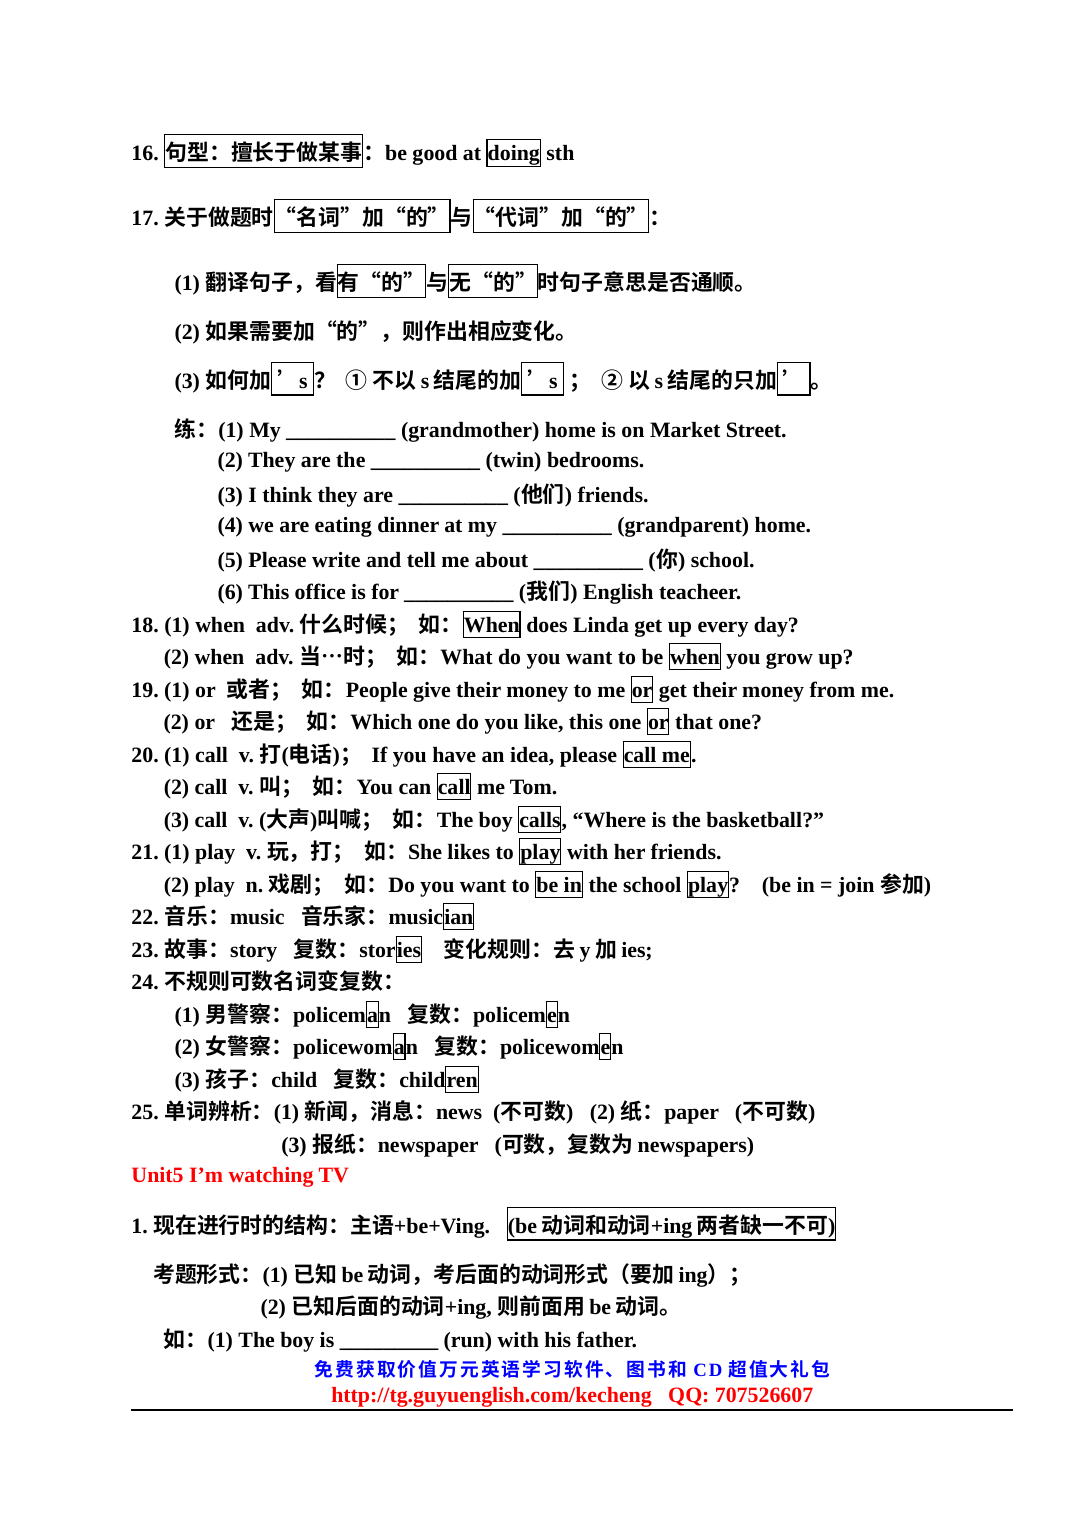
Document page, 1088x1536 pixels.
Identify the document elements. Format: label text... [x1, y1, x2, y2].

text (3) call v. (大声)叫喊； 如：The boy calls, “Where is the basketball?” [131, 801, 1013, 834]
text (2) 女警察：policewoman 复数：policewomen [131, 1029, 1013, 1061]
text (2) or 还是； 如：Which one do you like, this one or that one? [131, 704, 1013, 736]
text 16. 句型：擅长于做某事：be good at doing sth [131, 119, 1013, 184]
text 练：(1) My __________ (grandmother) home is on Market Street. [131, 411, 1013, 444]
text 1. 现在进行时的结构：主语+be+Ving. (be动词和动词+ing两者缺一不可) [131, 1191, 1013, 1256]
text (3) 孩子：child 复数：children [131, 1061, 1013, 1094]
text 24. 不规则可数名词变复数： [131, 964, 1013, 996]
text 17. 关于做题时“名词”加“的”与“代词”加“的”： [131, 184, 1013, 249]
text (2) 如果需要加“的”，则作出相应变化。 [131, 314, 1013, 346]
text (2) They are the __________ (twin) bedrooms. [131, 444, 1013, 476]
text (2) 已知后面的动词+ing, 则前面用be动词。 [131, 1289, 1013, 1321]
text 22. 音乐：music 音乐家：musician [131, 899, 1013, 931]
text (6) This office is for __________ (我们) English teacheer. [131, 574, 1013, 606]
text (5) Please write and tell me about __________ (你) school. [131, 541, 1013, 574]
text (1) 男警察：policeman 复数：policemen [131, 996, 1013, 1029]
text (3) 报纸：newspaper (可数，复数为newspapers) [131, 1126, 1013, 1159]
text 如：(1) The boy is _________ (run) with his father. [131, 1321, 1013, 1354]
text (2) call v. 叫； 如：You can call me Tom. [131, 769, 1013, 801]
text 考题形式：(1) 已知be动词，考后面的动词形式（要加ing）； [131, 1256, 1013, 1289]
text 21. (1) play v. 玩，打； 如：She likes to play with her friends. [131, 834, 1013, 866]
text (1) 翻译句子，看有“的”与无“的”时句子意思是否通顺。 [131, 249, 1013, 314]
text 18. (1) when adv. 什么时候； 如：When does Linda get up every day? [131, 606, 1013, 639]
text (2) when adv. 当…时； 如：What do you want to be when you grow up? [131, 639, 1013, 671]
text 23. 故事：story 复数：stories 变化规则：去y加ies; [131, 931, 1013, 964]
text (4) we are eating dinner at my __________ (grandparent) home. [131, 509, 1013, 541]
text (2) play n. 戏剧； 如：Do you want to be in the school play? (be in = join 参加) [131, 866, 1013, 899]
text 19. (1) or 或者； 如：People give their money to me or get their money from me. [131, 671, 1013, 704]
text (3) 如何加 ’s ？ ① 不以s结尾的加 ’s ； ② 以s结尾的只加 ’ 。 [131, 346, 1013, 411]
text (3) I think they are __________ (他们) friends. [131, 476, 1013, 509]
text 20. (1) call v. 打(电话)； If you have an idea, please call me. [131, 736, 1013, 769]
text Unit5 I’m watching TV [131, 1159, 1013, 1191]
text 25. 单词辨析：(1) 新闻，消息：news (不可数) (2) 纸：paper (不可数) [131, 1094, 1013, 1126]
